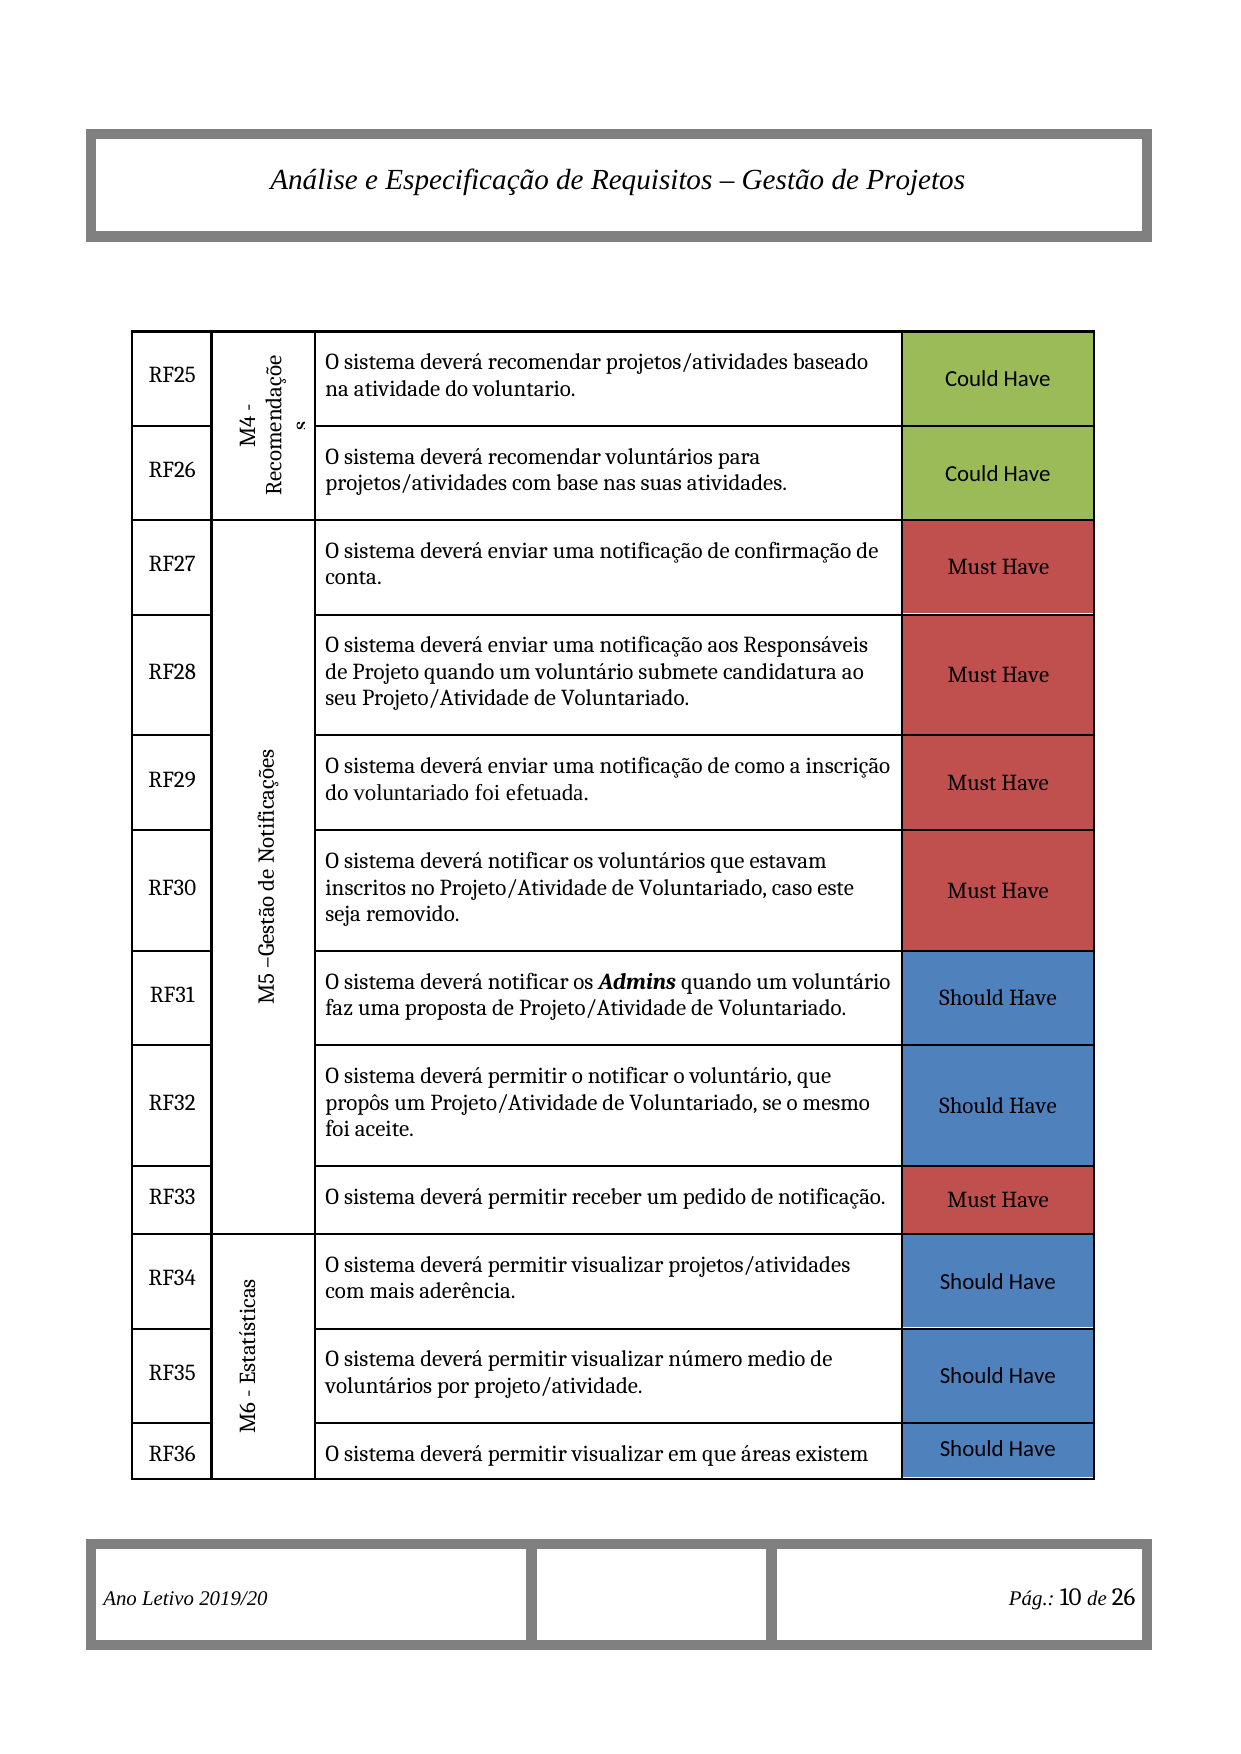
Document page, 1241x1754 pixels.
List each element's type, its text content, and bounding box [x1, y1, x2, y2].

table_cell Should Have [903, 1330, 1093, 1422]
table_cell RF33 [133, 1167, 210, 1233]
table_cell Should Have [903, 952, 1093, 1044]
table_cell O sistema deverá recomendar projetos/atividades baseado na atividade do voluntario. [316, 333, 901, 425]
table_cell O sistema deverá notificar os Admins quando um voluntário faz uma proposta de Projeto/Atividade de Voluntariado. [316, 952, 901, 1044]
table_cell Could Have [903, 333, 1093, 425]
table_cell RF32 [133, 1046, 210, 1165]
table_cell M5 –Gestão de Notificações [213, 521, 314, 1233]
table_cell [316, 1424, 901, 1477]
table_cell M4 - Recomendações [213, 333, 314, 519]
table_cell O sistema deverá permitir visualizar número medio de voluntários por projeto/atividade. [316, 1330, 901, 1422]
table_cell O sistema deverá permitir o notificar o voluntário, que propôs um Projeto/Atividade de Voluntariado, se o mesmo foi aceite. [316, 1046, 901, 1165]
table_cell Must Have [903, 521, 1093, 613]
table_cell RF34 [133, 1235, 210, 1327]
table_cell RF29 [133, 736, 210, 829]
table_cell Must Have [903, 831, 1093, 950]
table_cell O sistema deverá enviar uma notificação de como a inscrição do voluntariado foi efetuada. [316, 736, 901, 829]
table_cell RF30 [133, 831, 210, 950]
table_cell O sistema deverá enviar uma notificação aos Responsáveis de Projeto quando um voluntário submete candidatura ao seu Projeto/Atividade de Voluntariado. [316, 616, 901, 734]
table_cell Must Have [903, 616, 1093, 734]
table_cell Should Have [903, 1424, 1093, 1477]
table_cell Must Have [903, 1167, 1093, 1233]
table_cell O sistema deverá enviar uma notificação de confirmação de conta. [316, 521, 901, 613]
table_cell Could Have [903, 427, 1093, 519]
table_cell O sistema deverá permitir receber um pedido de notificação. [316, 1167, 901, 1233]
table_cell RF28 [133, 616, 210, 734]
table_cell O sistema deverá notificar os voluntários que estavam inscritos no Projeto/Atividade de Voluntariado, caso este seja removido. [316, 831, 901, 950]
table_cell Should Have [903, 1235, 1093, 1327]
table_cell Must Have [903, 736, 1093, 829]
table_cell Should Have [903, 1046, 1093, 1165]
table_cell RF36 [133, 1424, 210, 1477]
table_cell RF35 [133, 1330, 210, 1422]
table_cell M6 - Estatísticas [213, 1235, 314, 1477]
table_cell RF27 [133, 521, 210, 613]
table_cell O sistema deverá recomendar voluntários para projetos/atividades com base nas suas atividades. [316, 427, 901, 519]
table_cell RF26 [133, 427, 210, 519]
table_cell RF25 [133, 333, 210, 425]
table_cell RF31 [133, 952, 210, 1044]
table_cell O sistema deverá permitir visualizar projetos/atividades com mais aderência. [316, 1235, 901, 1327]
